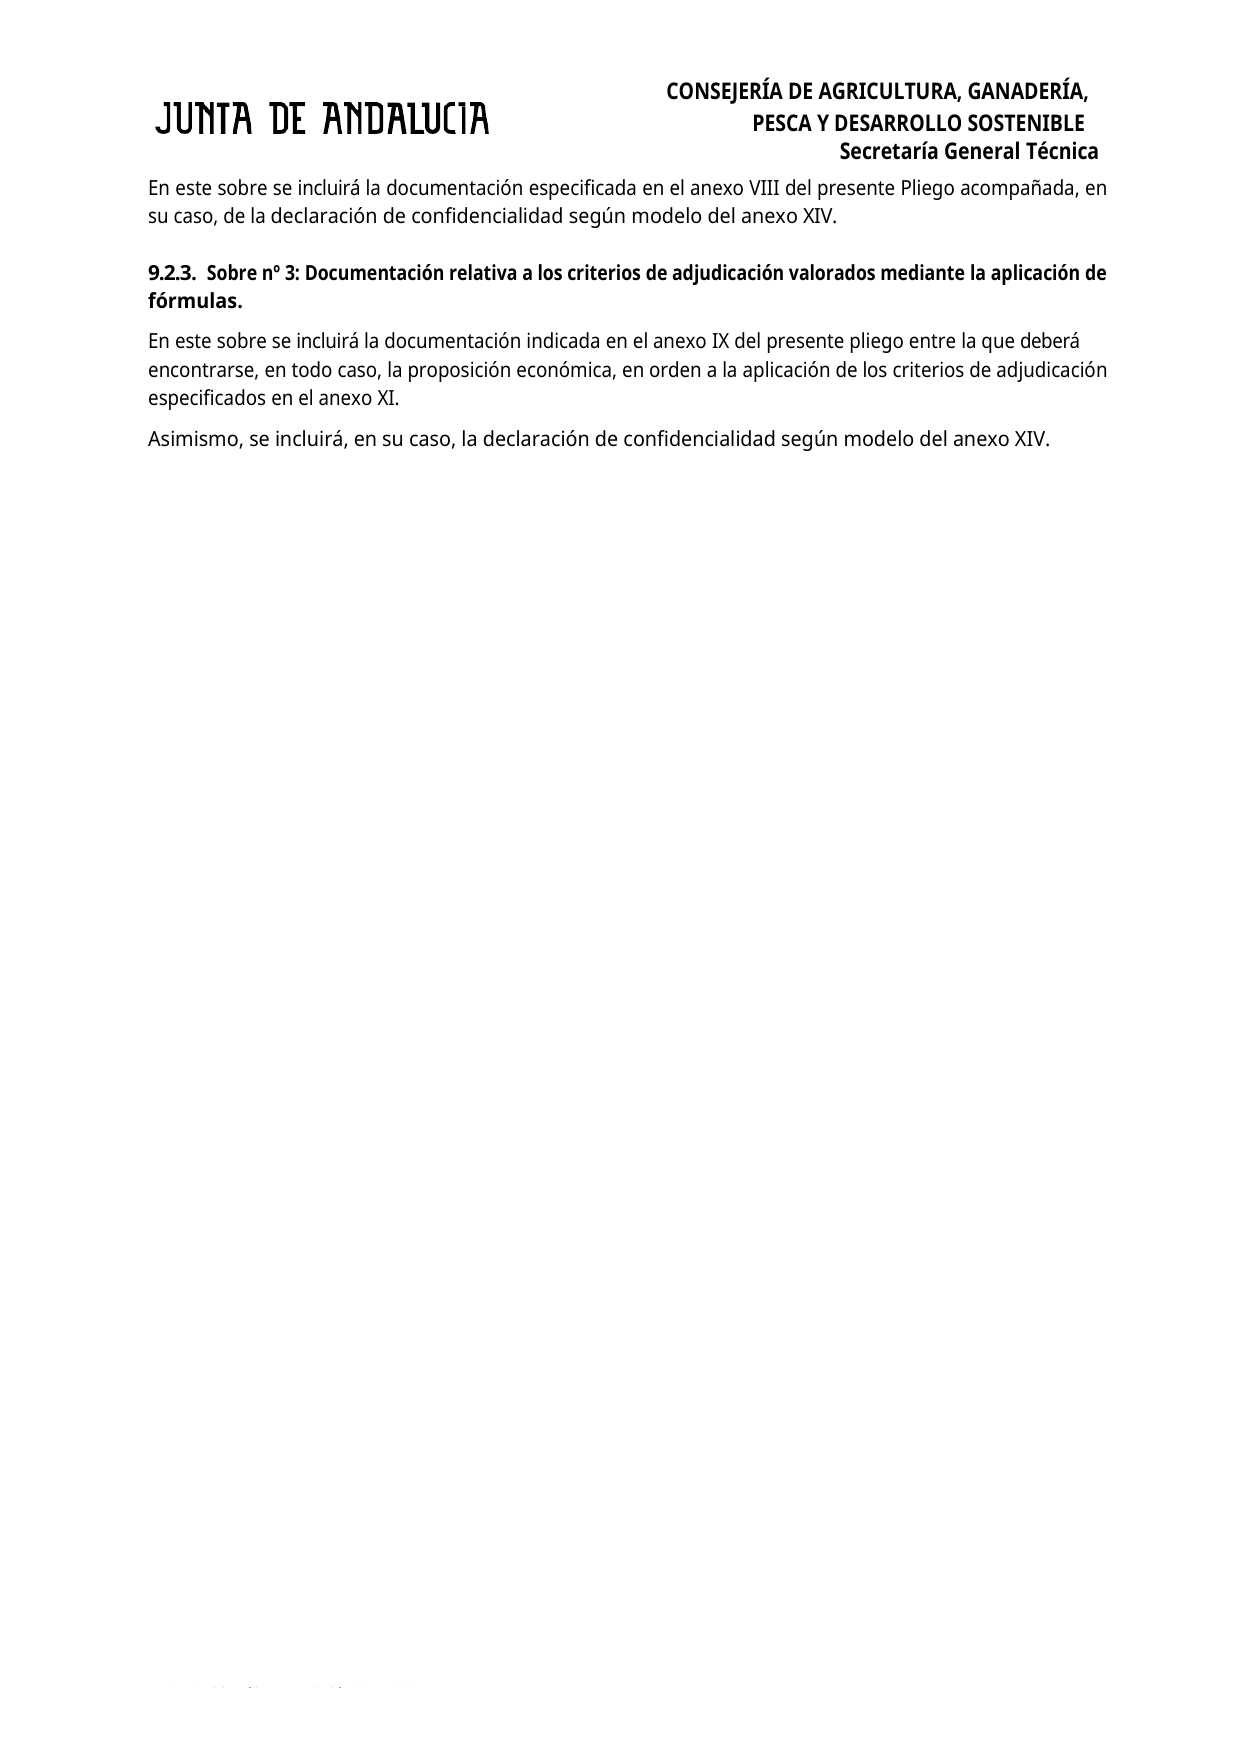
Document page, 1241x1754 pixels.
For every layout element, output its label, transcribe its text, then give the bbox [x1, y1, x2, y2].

text Asimismo, se incluirá, en su caso, la declaración de confidencialidad según modelo del anexo XIV. [148, 424, 1198, 453]
picture [323, 102, 362, 134]
picture [232, 102, 252, 134]
picture [364, 102, 384, 134]
picture [155, 102, 170, 134]
picture [195, 102, 214, 134]
text En este sobre se incluirá la documentación especificada en el anexo VIII del presente Pliego acompañada, en su caso, de la declaración de confidencialidad según modelo del anexo XIV. [148, 173, 1107, 230]
picture [470, 102, 489, 134]
picture [173, 102, 192, 134]
text En este sobre se incluirá la documentación indicada en el anexo IX del presente pliego entre la que deberá encontrarse, en todo caso, la proposición económica, en orden a la aplicación de los criterios de adjudicación especificados en el anexo XI. [148, 327, 1110, 412]
picture [443, 102, 466, 134]
subtitle Sobre nº 3: Documentación relativa a los criterios de adjudicación valorados mediante la aplicación de fórmulas. [148, 258, 1108, 314]
picture [269, 102, 306, 134]
